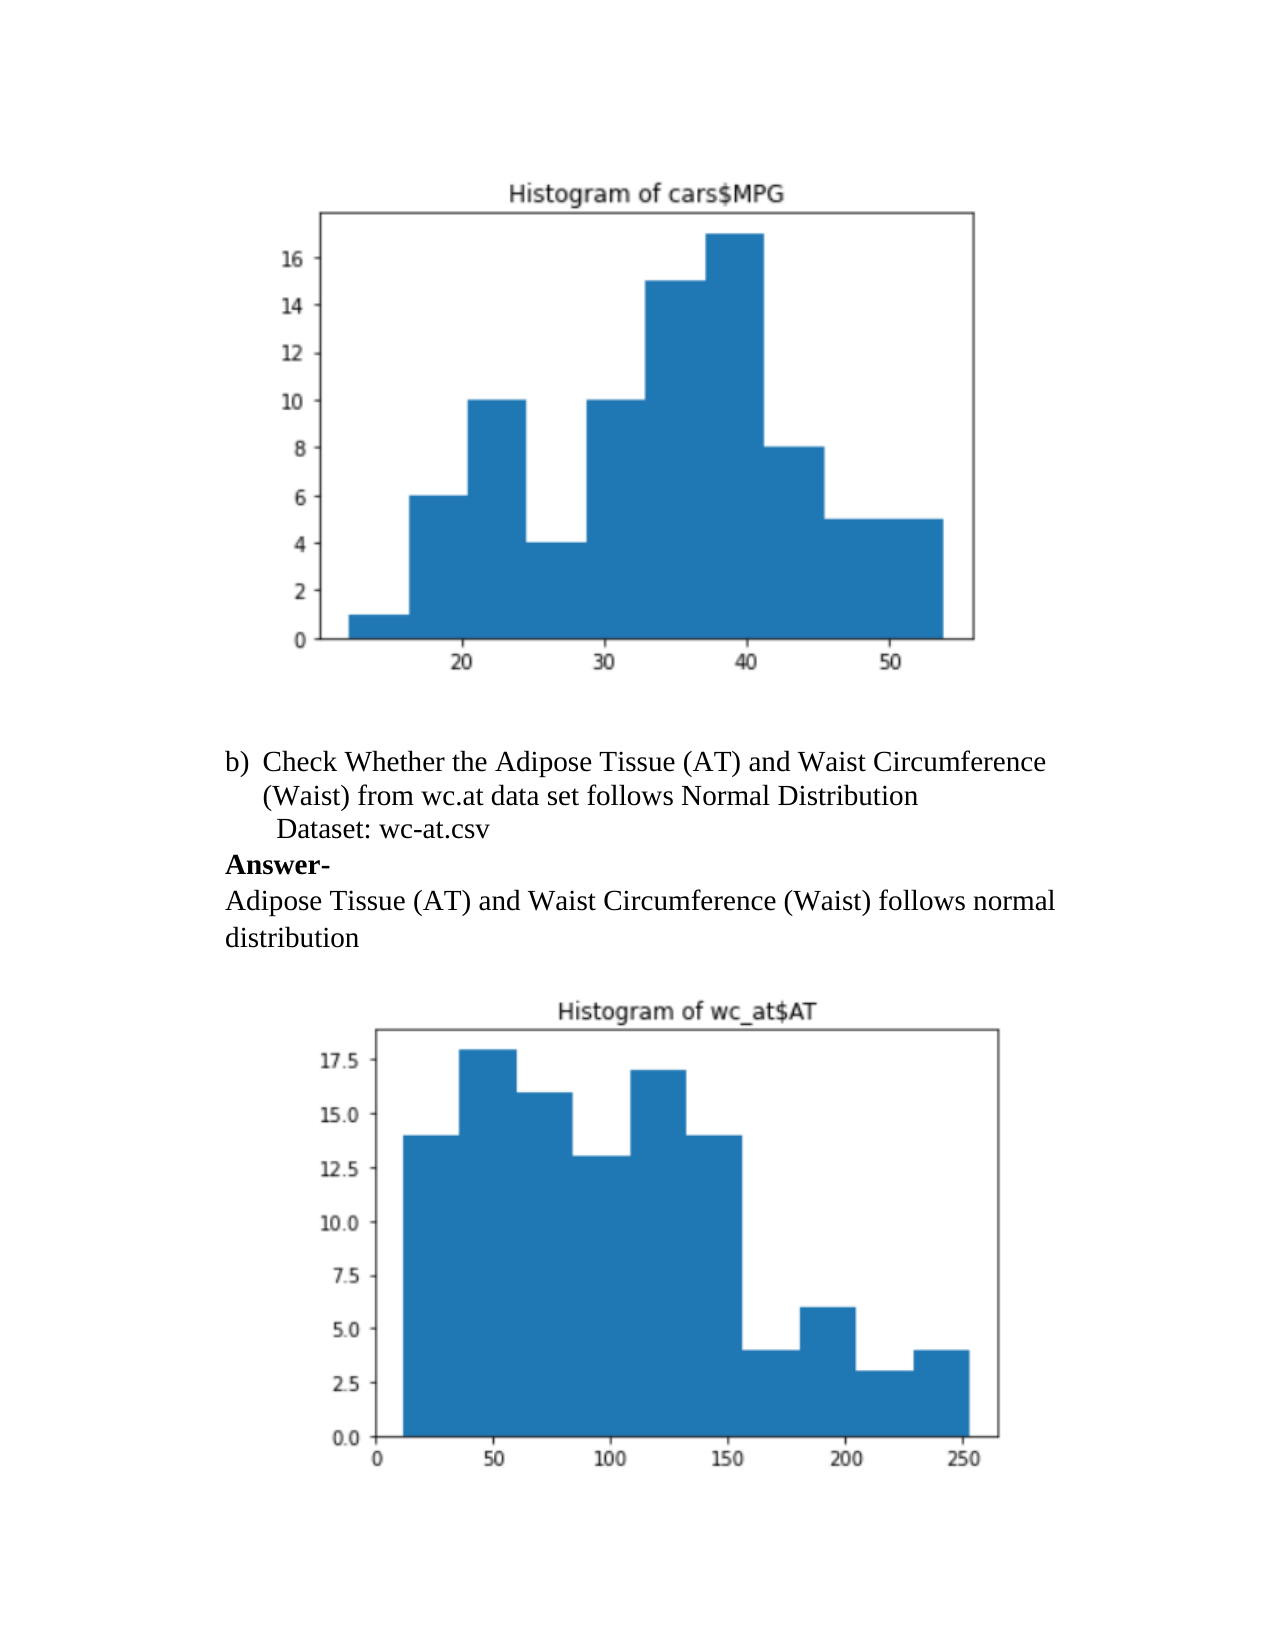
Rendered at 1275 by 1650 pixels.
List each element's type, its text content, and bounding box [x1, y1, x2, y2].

list Answer- [225, 847, 1125, 881]
list Dataset: wc-at.csv [225, 811, 1125, 845]
picture [264, 150, 1086, 690]
list Check Whether the Adipose Tissue (AT) and Waist Circumference (Waist) from wc.at data set follows Normal Distribution [225, 744, 1125, 811]
picture [302, 992, 1048, 1487]
list Adipose Tissue (AT) and Waist Circumference (Waist) follows normal distribution [225, 883, 1125, 953]
